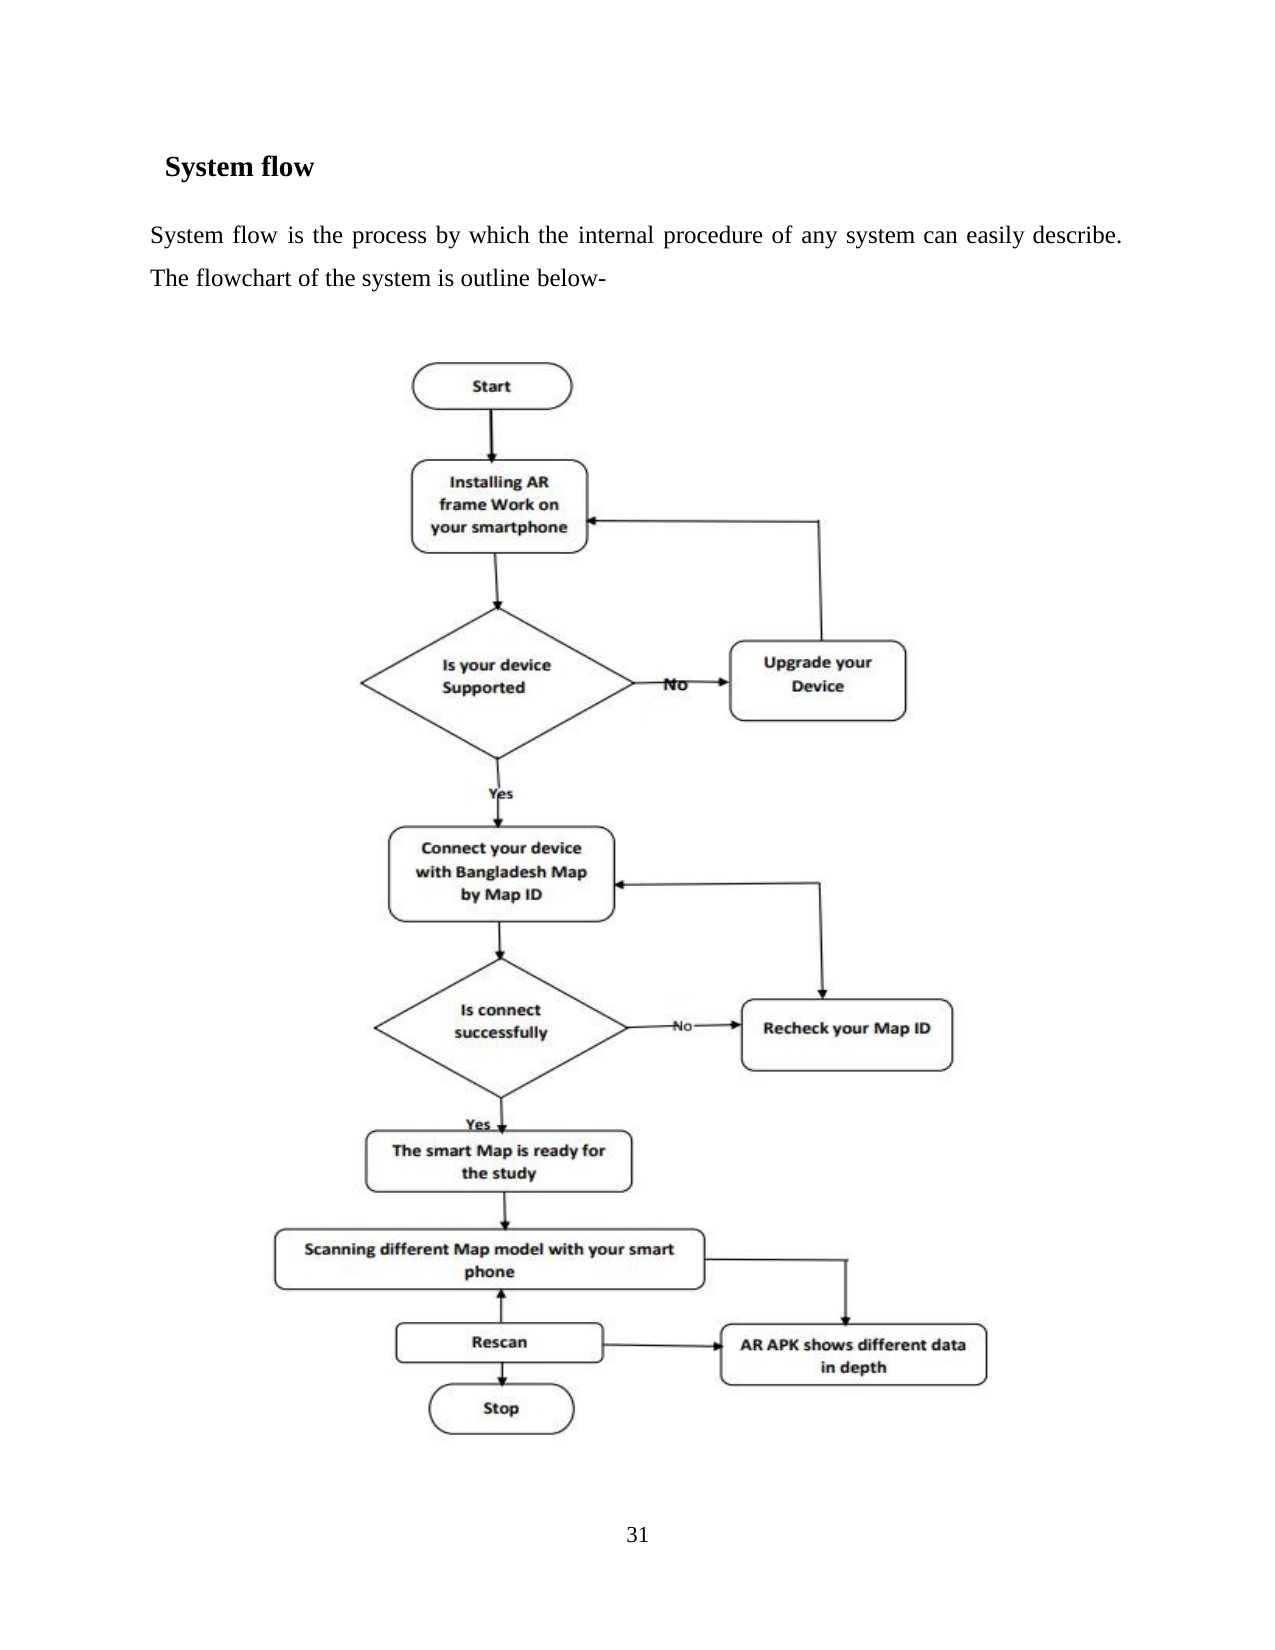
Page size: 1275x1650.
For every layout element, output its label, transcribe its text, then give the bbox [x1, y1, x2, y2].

text System flow is the process by which the internal procedure of any system can easily describe. The flowchart of the system is outline below- [150, 220, 1127, 292]
picture [267, 361, 989, 1442]
subtitle System flow [127, 149, 1177, 183]
